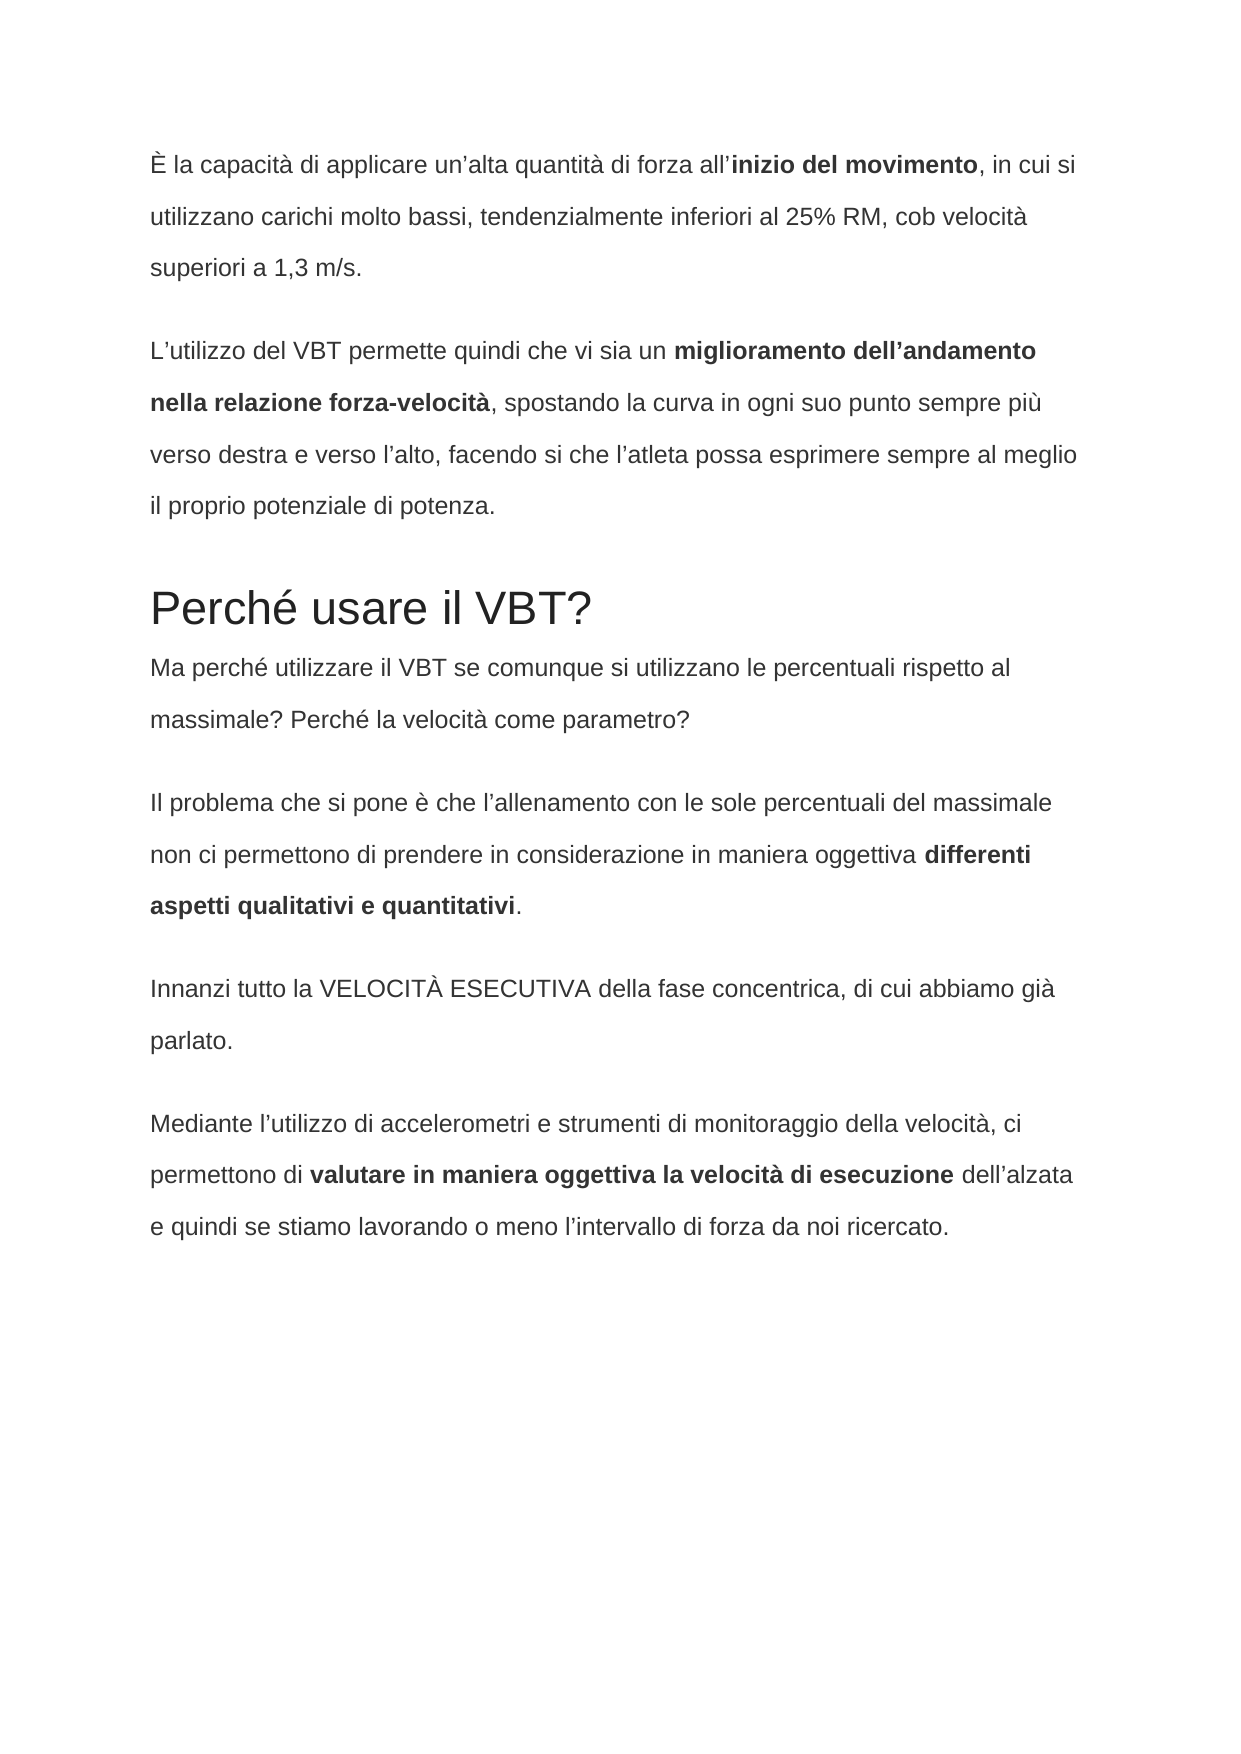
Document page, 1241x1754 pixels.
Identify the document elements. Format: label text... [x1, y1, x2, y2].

text Mediante l’utilizzo di accelerometri e strumenti di monitoraggio della velocità, ci permettono di valutare in maniera oggettiva la velocità di esecuzione dell’alzata e quindi se stiamo lavorando o meno l’intervallo di forza da noi ricercato. [150, 1109, 1090, 1241]
text L’utilizzo del VBT permette quindi che vi sia un miglioramento dell’andamento nella relazione forza-velocità, spostando la curva in ogni suo punto sempre più verso destra e verso l’alto, facendo si che l’atleta possa esprimere sempre al meglio il proprio potenziale di potenza. [150, 336, 1090, 520]
subtitle Perché usare il VBT? [150, 580, 1090, 634]
text Innanzi tutto la VELOCITÀ ESECUTIVA della fase concentrica, di cui abbiamo già parlato. [150, 974, 1090, 1055]
text Il problema che si pone è che l’allenamento con le sole percentuali del massimale non ci permettono di prendere in considerazione in maniera oggettiva differenti aspetti qualitativi e quantitativi. [150, 788, 1090, 920]
text È la capacità di applicare un’alta quantità di forza all’inizio del movimento, in cui si utilizzano carichi molto bassi, tendenzialmente inferiori al 25% RM, cob velocità superiori a 1,3 m/s. [150, 150, 1090, 282]
text Ma perché utilizzare il VBT se comunque si utilizzano le percentuali rispetto al massimale? Perché la velocità come parametro? [150, 653, 1090, 734]
